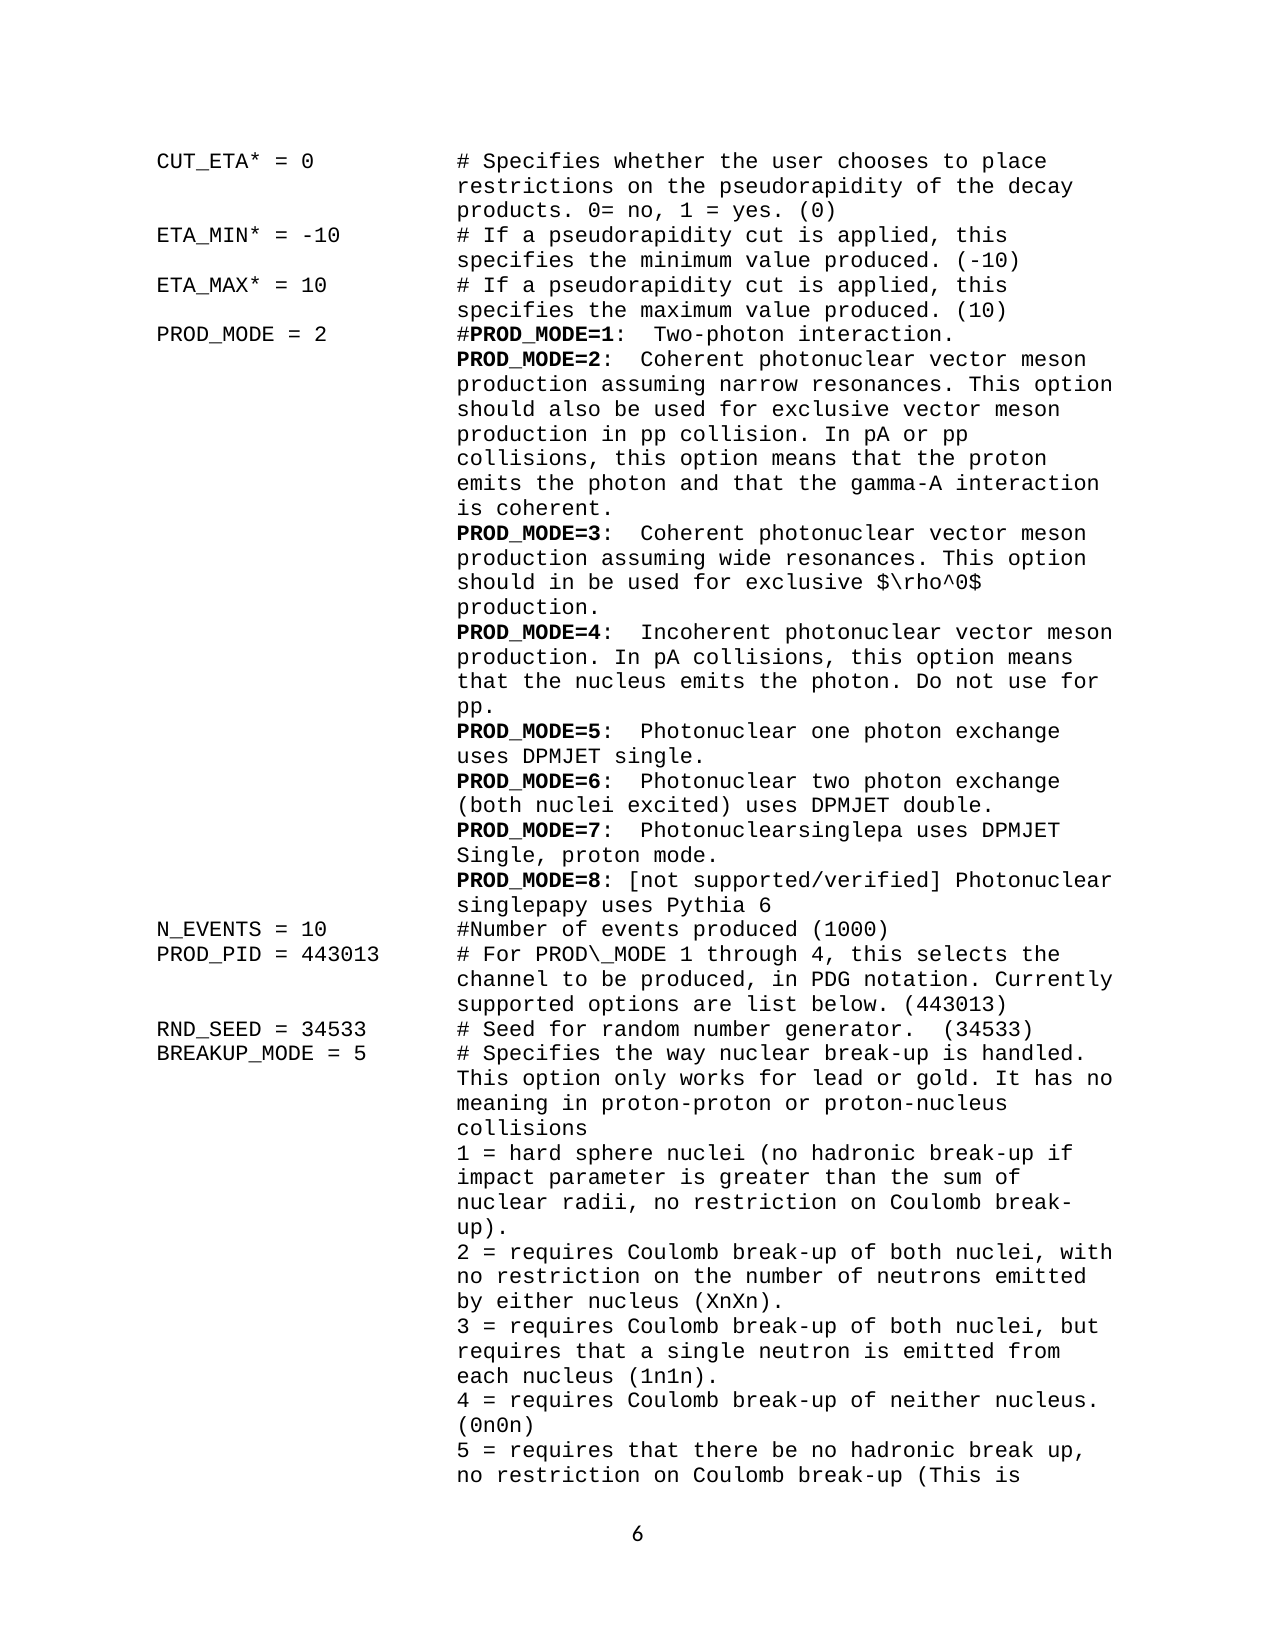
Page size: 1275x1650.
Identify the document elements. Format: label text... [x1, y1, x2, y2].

text 2 = requires Coulomb break-up of both nuclei, with no restriction on the number of neutrons emitted by either nucleus (XnXn). [456, 1241, 1118, 1315]
text PROD_MODE=4: Incoherent photonuclear vector meson production. In pA collisions, this option means that the nucleus emits the photon. Do not use for pp. [456, 621, 1118, 720]
text PROD_MODE=7: Photonuclearsinglepa uses DPMJET Single, proton mode. [456, 819, 1118, 869]
text PROD_MODE=3: Coherent photonuclear vector meson production assuming wide resonances. This option should in be used for exclusive $\rho^0$ production. [456, 522, 1118, 621]
text PROD_MODE=5: Photonuclear one photon exchange uses DPMJET single. [456, 720, 1118, 770]
text PROD_PID = 443013 # For PROD\_MODE 1 through 4, this selects the channel to be produced, in PDG notation. Currently supported options are list below. (443013) [156, 943, 1118, 1018]
text PROD_MODE=8: [not supported/verified] Photonuclear singlepapy uses Pythia 6 [456, 869, 1118, 918]
text ETA_MIN* = -10 # If a pseudorapidity cut is applied, this specifies the minimum value produced. (-10) [156, 224, 1118, 274]
text RND_SEED = 34533 # Seed for random number generator. (34533) [156, 1018, 1118, 1042]
text BREAKUP_MODE = 5 # Specifies the way nuclear break-up is handled. This option only works for lead or gold. It has no meaning in proton-proton or proton-nucleus collisions [156, 1042, 1118, 1142]
text 4 = requires Coulomb break-up of neither nucleus. (0n0n) [456, 1389, 1118, 1439]
text N_EVENTS = 10 #Number of events produced (1000) [156, 918, 1118, 943]
text 3 = requires Coulomb break-up of both nuclei, but requires that a single neutron is emitted from each nucleus (1n1n). [456, 1315, 1118, 1389]
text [456, 1439, 1118, 1489]
text 1 = hard sphere nuclei (no hadronic break-up if impact parameter is greater than the sum of nuclear radii, no restriction on Coulomb break-up). [456, 1142, 1118, 1241]
text ETA_MAX* = 10 # If a pseudorapidity cut is applied, this specifies the maximum value produced. (10) [156, 274, 1118, 323]
text PROD_MODE = 2 #PROD_MODE=1: Two-photon interaction. PROD_MODE=2: Coherent photonuclear vector meson production assuming narrow resonances. This option should also be used for exclusive vector meson production in pp collision. In pA or pp collisions, this option means that the proton emits the photon and that the gamma-A interaction is coherent. [156, 323, 1118, 522]
text CUT_ETA* = 0 # Specifies whether the user chooses to place restrictions on the pseudorapidity of the decay products. 0= no, 1 = yes. (0) [156, 150, 1118, 224]
text PROD_MODE=6: Photonuclear two photon exchange (both nuclei excited) uses DPMJET double. [456, 770, 1118, 819]
